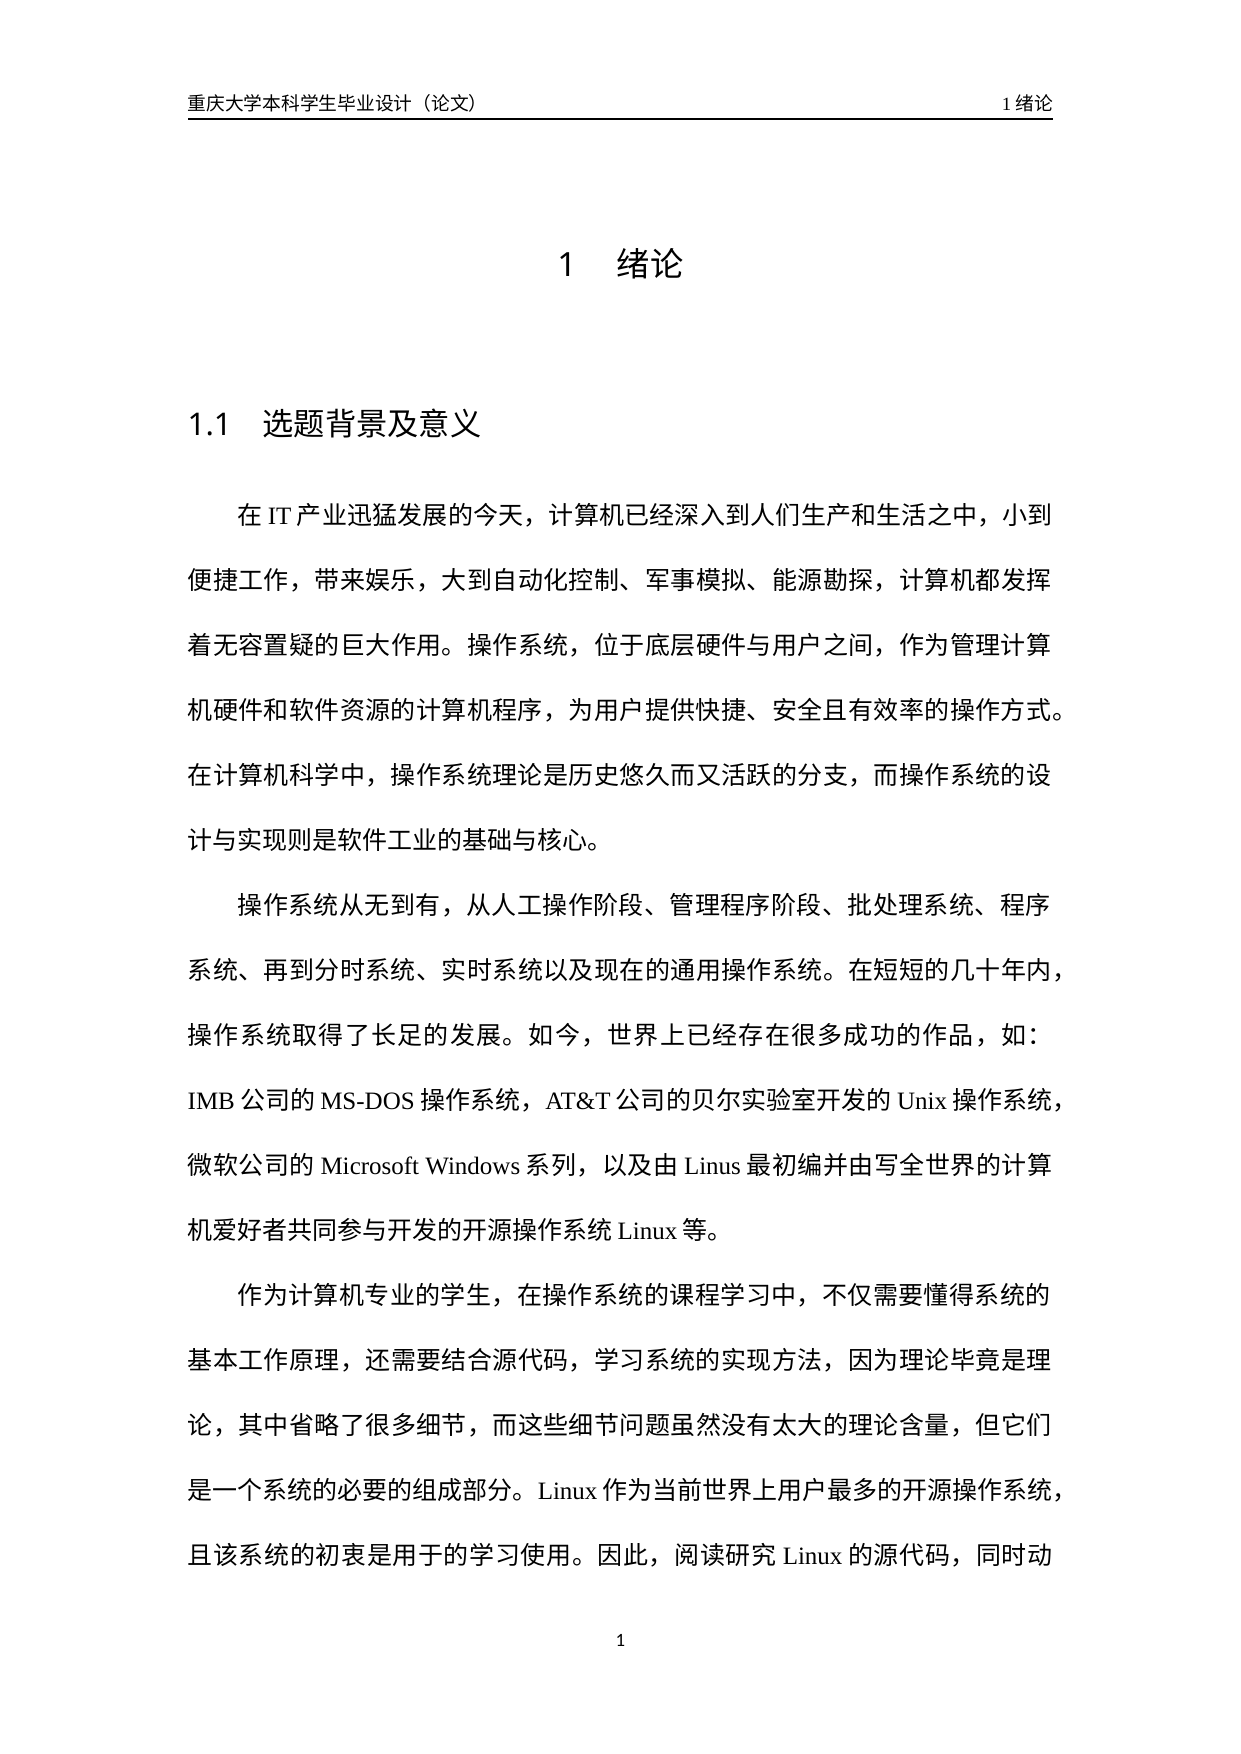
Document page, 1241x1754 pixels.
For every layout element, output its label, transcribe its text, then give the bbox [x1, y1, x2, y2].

subtitle 选题背景及意义 [187, 389, 1053, 454]
text 操作系统从无到有，从人工操作阶段、管理程序阶段、批处理系统、程序系统、再到分时系统、实时系统以及现在的通用操作系统。在短短的几十年内，操作系统取得了长足的发展。如今，世界上已经存在很多成功的作品，如：IMB公司的MS-DOS操作系统，AT&T公司的贝尔实验室开发的Unix操作系统，微软公司的Microsoft Windows系列，以及由Linus最初编并由写全世界的计算机爱好者共同参与开发的开源操作系统Linux等。 [187, 871, 1053, 1261]
subtitle 绪论 [187, 230, 1053, 295]
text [187, 1261, 1053, 1586]
text 在IT产业迅猛发展的今天，计算机已经深入到人们生产和生活之中，小到便捷工作，带来娱乐，大到自动化控制、军事模拟、能源勘探，计算机都发挥着无容置疑的巨大作用。操作系统，位于底层硬件与用户之间，作为管理计算机硬件和软件资源的计算机程序，为用户提供快捷、安全且有效率的操作方式。在计算机科学中，操作系统理论是历史悠久而又活跃的分支，而操作系统的设计与实现则是软件工业的基础与核心。 [187, 481, 1053, 871]
